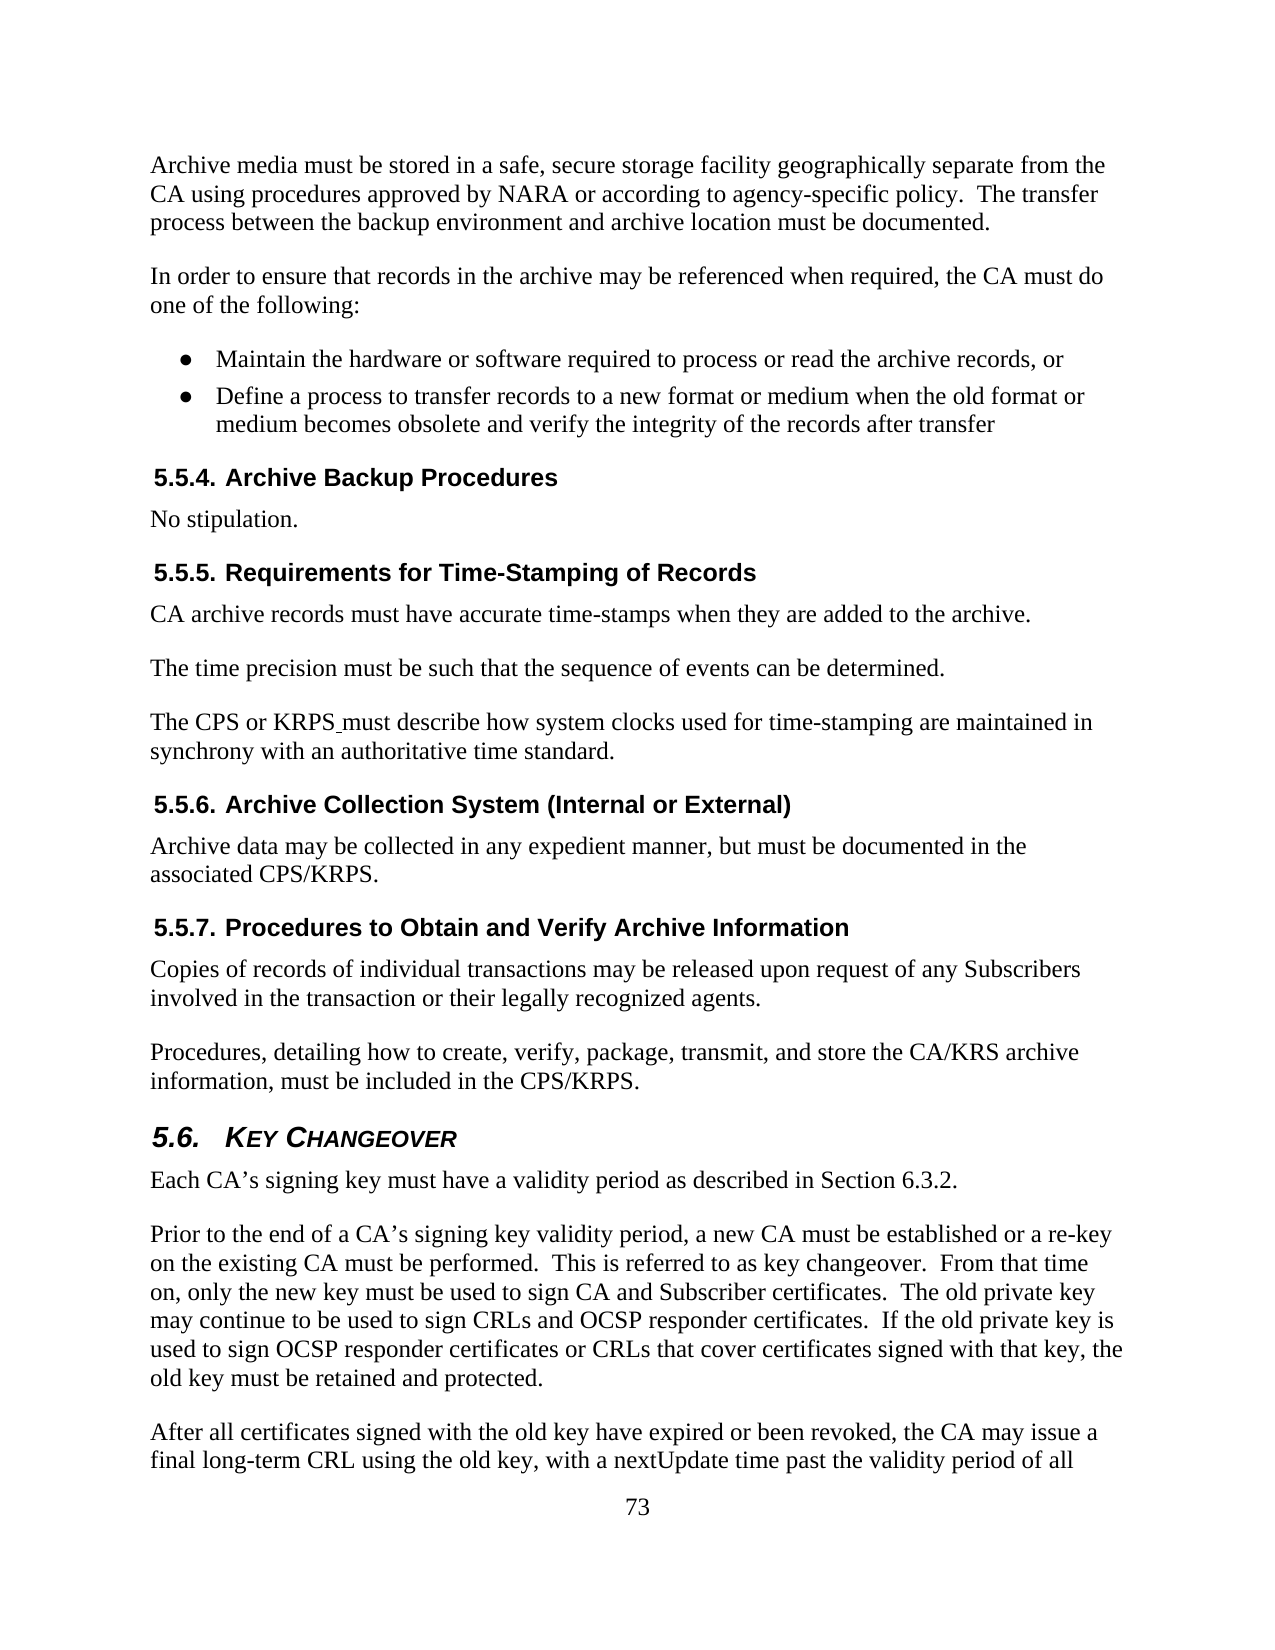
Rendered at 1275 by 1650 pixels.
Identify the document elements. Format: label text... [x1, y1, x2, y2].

list Define a process to transfer records to a new format or medium when the old format or medium becomes obsolete and verify the integrity of the records after transfer [178, 381, 1125, 438]
text Archive media must be stored in a safe, secure storage facility geographically separate from the CA using procedures approved by NARA or according to agency-specific policy. The transfer process between the backup environment and archive location must be documented. [150, 150, 1125, 236]
text Each CA’s signing key must have a validity period as described in Section 6.3.2. [150, 1166, 1125, 1194]
text The CPS or KRPS must describe how system clocks used for time-stamping are maintained in synchrony with an authoritative time standard. [150, 707, 1125, 764]
subtitle Archive Collection System (Internal or External) [154, 789, 1125, 818]
subtitle Requirements for Time-Stamping of Records [154, 558, 1125, 587]
subtitle Key Changeover [152, 1119, 1125, 1153]
text Procedures, detailing how to create, verify, package, transmit, and store the CA/KRS archive information, must be included in the CPS/KRPS. [150, 1037, 1125, 1094]
subtitle Procedures to Obtain and Verify Archive Information [154, 913, 1125, 942]
text Copies of records of individual transactions may be released upon request of any Subscribers involved in the transaction or their legally recognized agents. [150, 954, 1125, 1012]
text No stipulation. [150, 504, 1125, 533]
text In order to ensure that records in the archive may be referenced when required, the CA must do one of the following: [150, 261, 1125, 319]
list Maintain the hardware or software required to process or read the archive records, or [178, 344, 1125, 372]
text The time precision must be such that the sequence of events can be determined. [150, 653, 1125, 682]
text Archive data may be collected in any expedient manner, but must be documented in the associated CPS/KRPS. [150, 831, 1125, 888]
subtitle Archive Backup Procedures [154, 463, 1125, 492]
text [150, 1417, 1125, 1474]
text CA archive records must have accurate time-stamps when they are added to the archive. [150, 599, 1125, 628]
